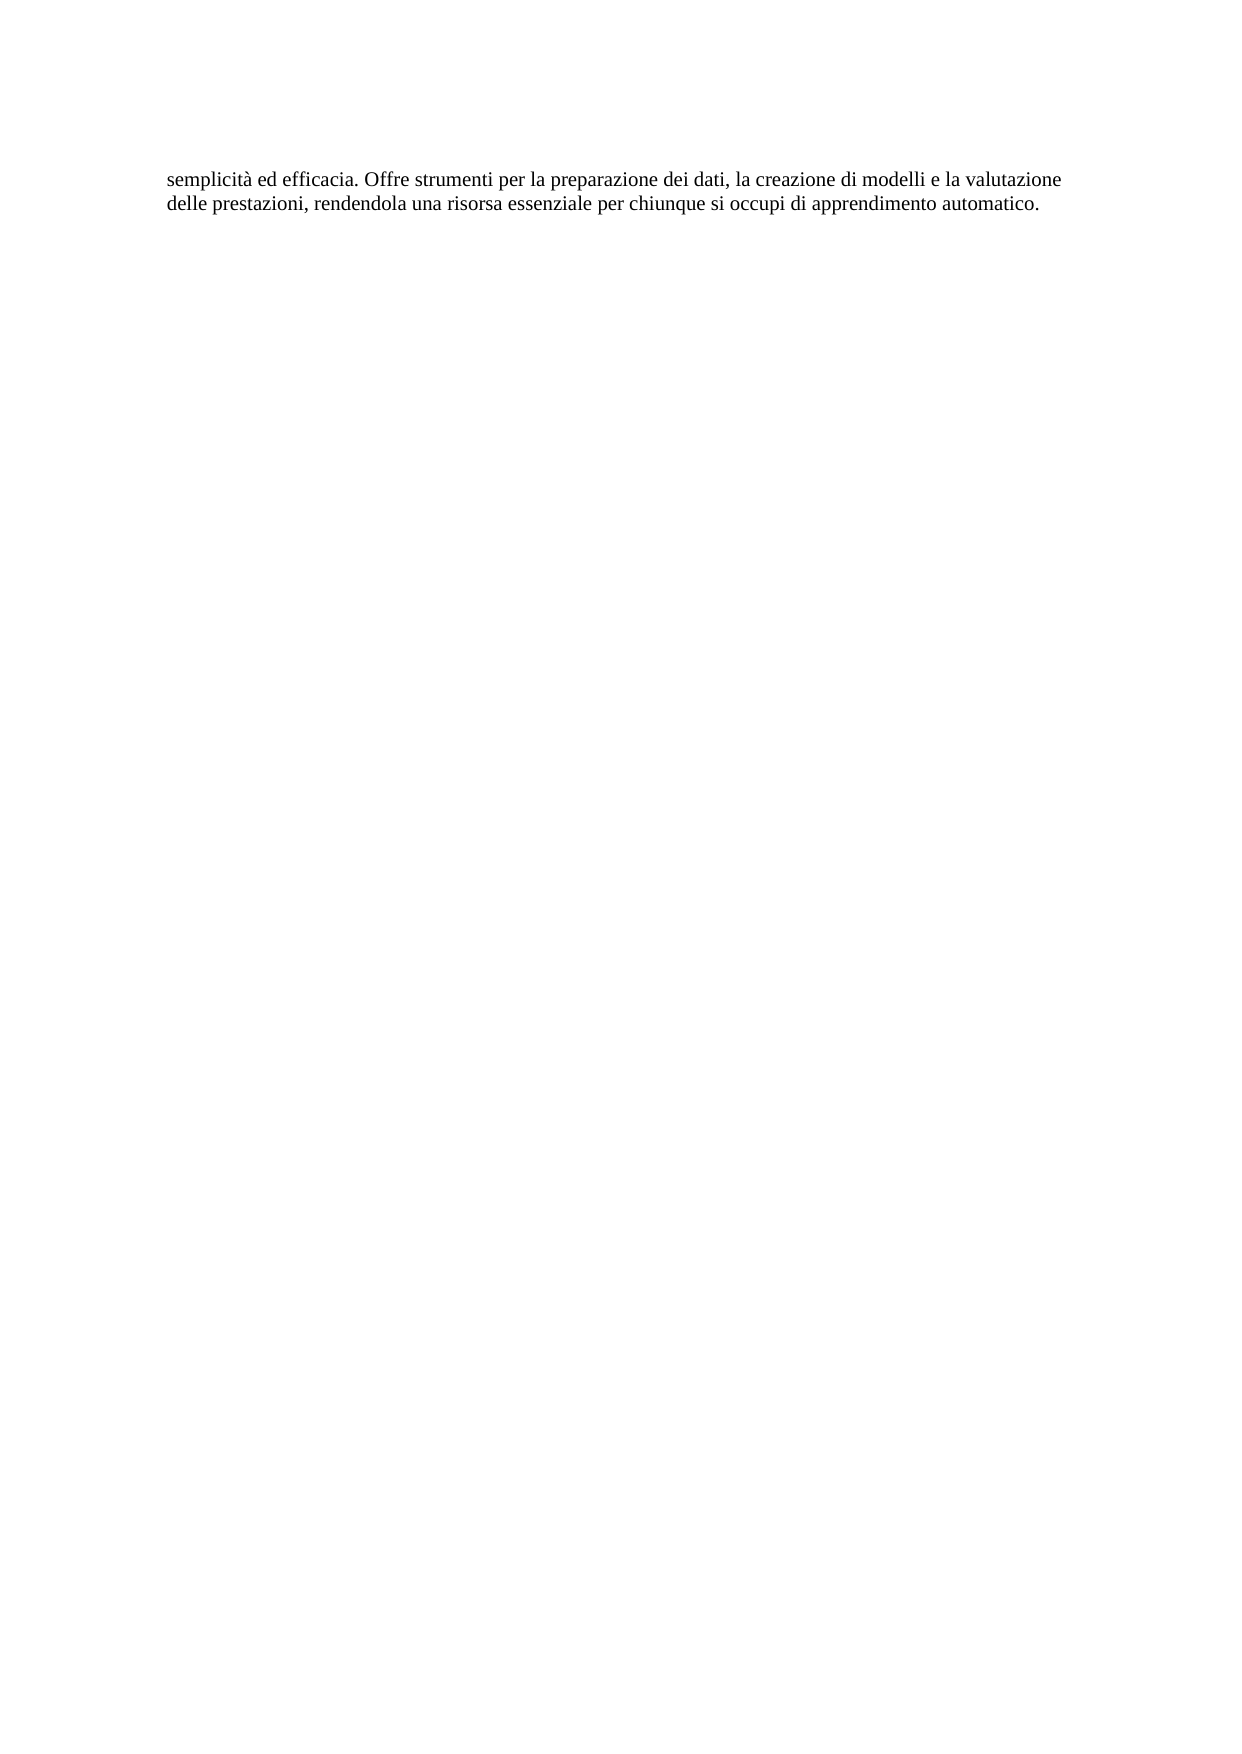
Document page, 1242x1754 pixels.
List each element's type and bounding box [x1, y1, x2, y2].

text [167, 167, 1065, 215]
